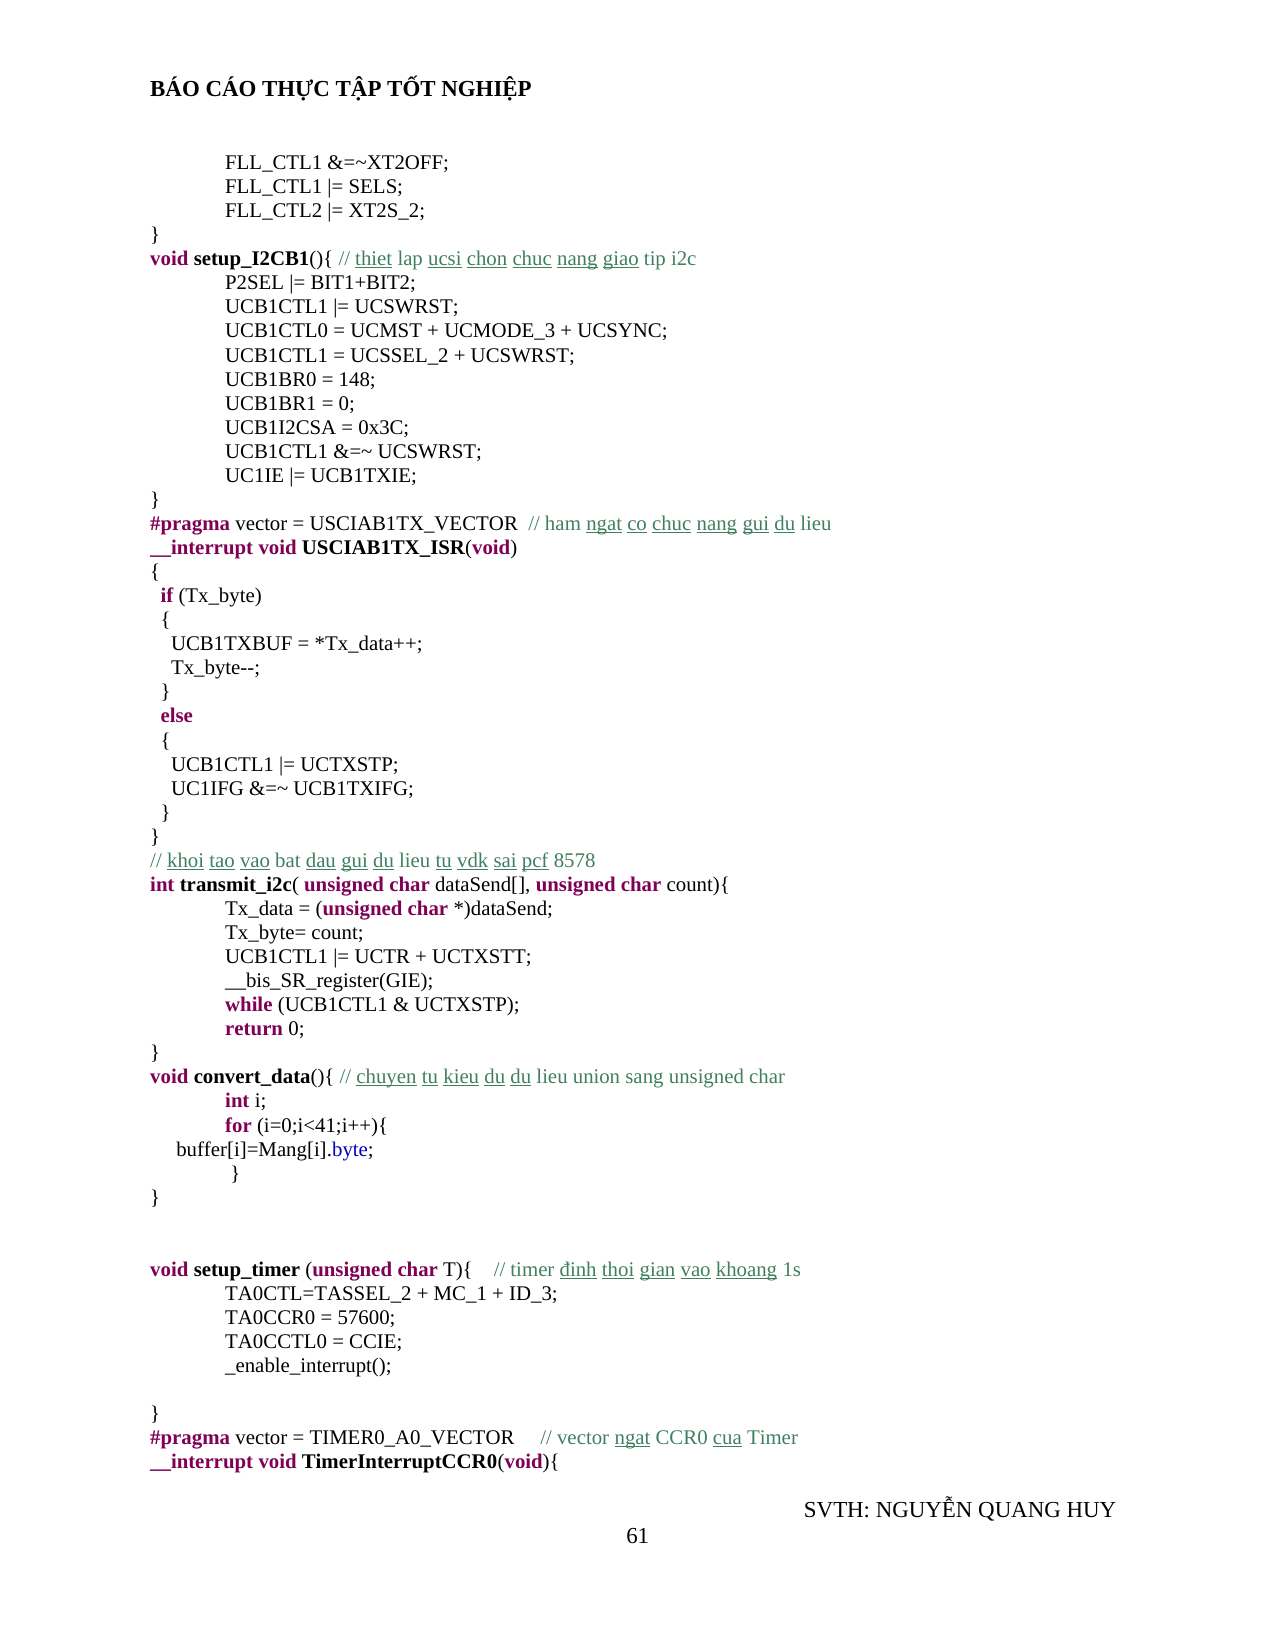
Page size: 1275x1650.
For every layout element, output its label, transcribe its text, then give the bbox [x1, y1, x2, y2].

text for (i=0;i<41;i++){ [150, 1112, 1125, 1137]
text __interrupt void USCIAB1TX_ISR(void) [150, 535, 1125, 559]
text } [150, 1185, 1125, 1209]
text } [150, 800, 1125, 824]
text UCB1CTL1 |= UCTXSTP; [150, 752, 1125, 776]
text FLL_CTL1 |= SELS; [150, 174, 1125, 198]
text } [150, 679, 1125, 703]
text int transmit_i2c( unsigned char dataSend[], unsigned char count){ [150, 872, 1125, 896]
text _enable_interrupt(); [150, 1353, 1125, 1377]
text #pragma vector = USCIAB1TX_VECTOR // ham ngat co chuc nang gui du lieu [150, 511, 1125, 535]
text UC1IE |= UCB1TXIE; [150, 463, 1125, 487]
text P2SEL |= BIT1+BIT2; [150, 270, 1125, 294]
text TA0CTL=TASSEL_2 + MC_1 + ID_3; [150, 1281, 1125, 1305]
text void convert_data(){ // chuyen tu kieu du du lieu union sang unsigned char [150, 1064, 1125, 1088]
text __bis_SR_register(GIE); [150, 968, 1125, 992]
text UCB1CTL1 &=~ UCSWRST; [150, 439, 1125, 463]
text int i; [150, 1088, 1125, 1112]
text } [150, 824, 1125, 848]
text FLL_CTL1 &=~XT2OFF; [150, 150, 1125, 174]
text buffer[i]=Mang[i].byte; [150, 1137, 1125, 1161]
text TA0CCTL0 = CCIE; [150, 1329, 1125, 1353]
text UCB1CTL1 |= UCSWRST; [150, 294, 1125, 318]
text UCB1TXBUF = *Tx_data++; [150, 631, 1125, 655]
text UCB1CTL1 |= UCTR + UCTXSTT; [150, 944, 1125, 968]
text UCB1BR0 = 148; [150, 367, 1125, 391]
text { [150, 559, 1125, 583]
text void setup_timer (unsigned char T){ // timer đinh thoi gian vao khoang 1s [150, 1257, 1125, 1281]
text { [150, 727, 1125, 752]
text } [150, 1401, 1125, 1425]
text else [150, 703, 1125, 727]
text FLL_CTL2 |= XT2S_2; [150, 198, 1125, 222]
text __interrupt void TimerInterruptCCR0(void){ [150, 1449, 1125, 1473]
text UCB1BR1 = 0; [150, 391, 1125, 415]
text Tx_byte--; [150, 655, 1125, 679]
text // khoi tao vao bat dau gui du lieu tu vdk sai pcf 8578 [150, 848, 1125, 872]
text TA0CCR0 = 57600; [150, 1305, 1125, 1329]
text if (Tx_byte) [150, 583, 1125, 607]
text void setup_I2CB1(){ // thiet lap ucsi chon chuc nang giao tip i2c [150, 246, 1125, 270]
text Tx_data = (unsigned char *)dataSend; [150, 896, 1125, 920]
text UCB1CTL0 = UCMST + UCMODE_3 + UCSYNC; [150, 318, 1125, 342]
text #pragma vector = TIMER0_A0_VECTOR // vector ngat CCR0 cua Timer [150, 1425, 1125, 1449]
text { [150, 607, 1125, 631]
text UC1IFG &=~ UCB1TXIFG; [150, 776, 1125, 800]
text } [150, 487, 1125, 511]
text Tx_byte= count; [150, 920, 1125, 944]
text return 0; [150, 1016, 1125, 1040]
text } [150, 222, 1125, 246]
text UCB1CTL1 = UCSSEL_2 + UCSWRST; [150, 342, 1125, 367]
text UCB1I2CSA = 0x3C; [150, 415, 1125, 439]
text while (UCB1CTL1 & UCTXSTP); [150, 992, 1125, 1016]
text } [150, 1040, 1125, 1064]
text } [150, 1161, 1125, 1185]
